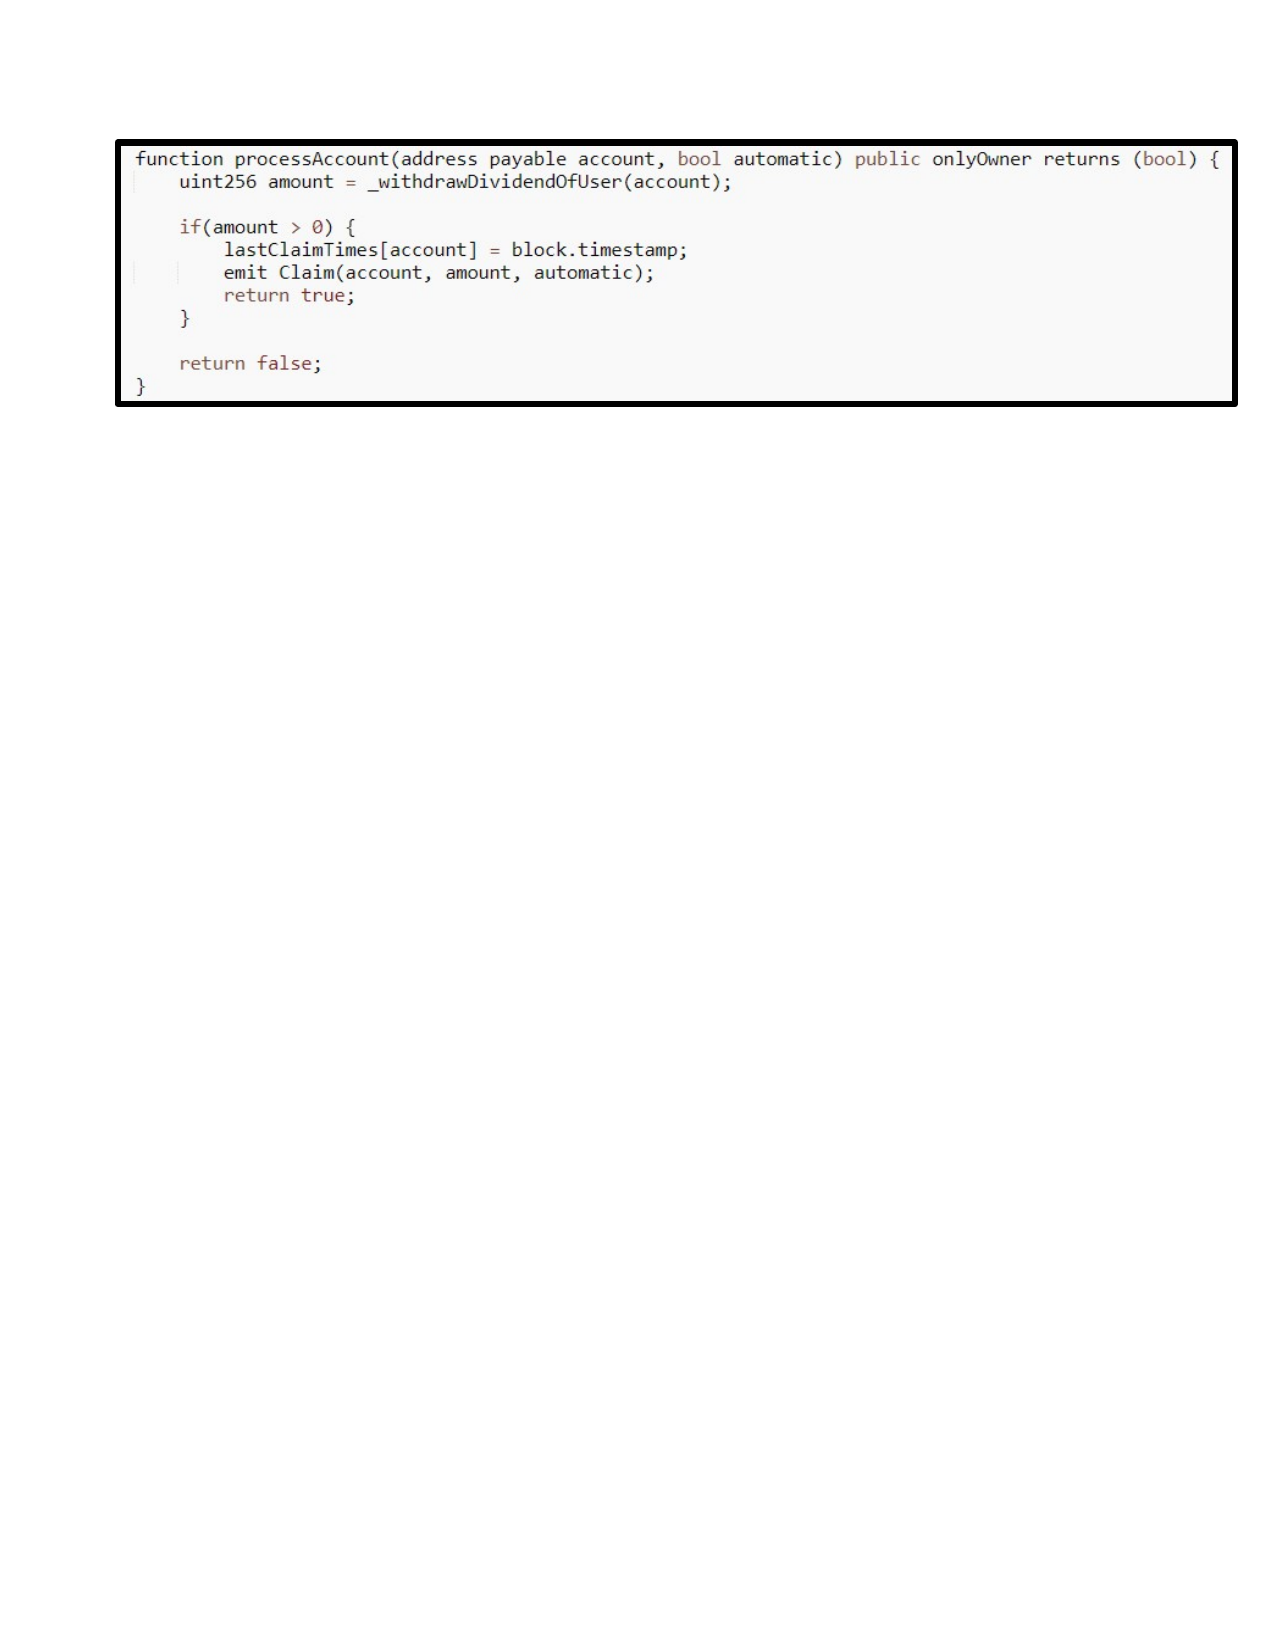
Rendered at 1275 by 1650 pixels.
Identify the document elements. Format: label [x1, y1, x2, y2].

picture [121, 146, 1232, 401]
